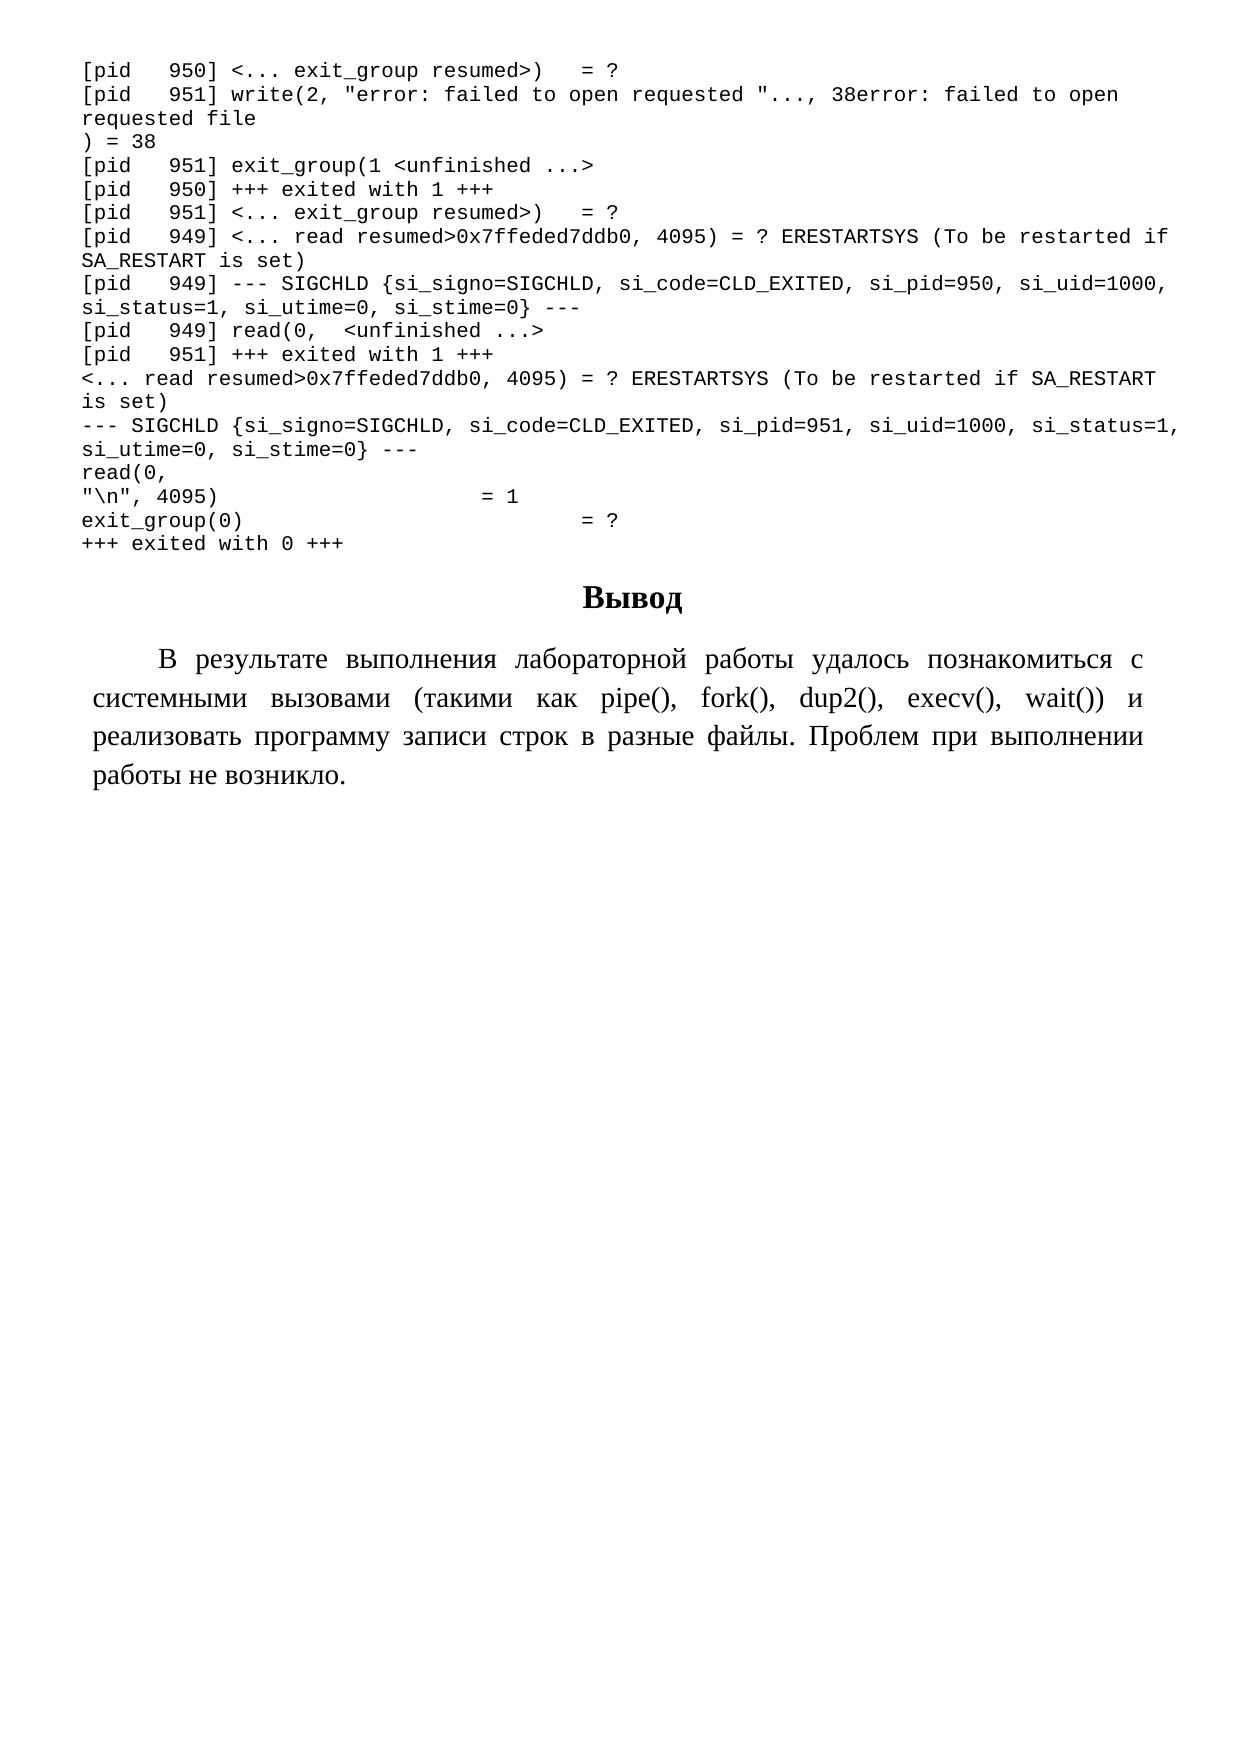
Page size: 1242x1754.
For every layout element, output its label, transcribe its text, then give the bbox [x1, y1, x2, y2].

text "\n", 4095) = 1 [81, 486, 1183, 510]
text <... read resumed>0x7ffeded7ddb0, 4095) = ? ERESTARTSYS (To be restarted if SA_RESTART is set) [81, 368, 1183, 415]
text [pid 951] <... exit_group resumed>) = ? [81, 202, 1183, 226]
text [pid 951] exit_group(1 <unfinished ...> [81, 155, 1183, 179]
text read(0, [81, 462, 1183, 486]
text [pid 949] --- SIGCHLD {si_signo=SIGCHLD, si_code=CLD_EXITED, si_pid=950, si_uid=1000, si_status=1, si_utime=0, si_stime=0} --- [81, 273, 1183, 321]
text exit_group(0) = ? [81, 510, 1183, 533]
text +++ exited with 0 +++ [81, 533, 1183, 557]
text [pid 950] <... exit_group resumed>) = ? [81, 60, 1183, 84]
text [pid 951] +++ exited with 1 +++ [81, 344, 1183, 368]
text [pid 950] +++ exited with 1 +++ [81, 179, 1183, 202]
text [pid 949] read(0, <unfinished ...> [81, 321, 1183, 344]
text --- SIGCHLD {si_signo=SIGCHLD, si_code=CLD_EXITED, si_pid=951, si_uid=1000, si_status=1, si_utime=0, si_stime=0} --- [81, 415, 1183, 462]
text В результате выполнения лабораторной работы удалось познакомиться с системными вызовами (такими как pipe(), fork(), dup2(), execv(), wait()) и реализовать программу записи строк в разные файлы. Проблем при выполнении работы не возникло. [92, 641, 1144, 790]
text Вывод [99, 578, 1166, 616]
text ) = 38 [81, 131, 1183, 155]
text [pid 949] <... read resumed>0x7ffeded7ddb0, 4095) = ? ERESTARTSYS (To be restarted if SA_RESTART is set) [81, 226, 1183, 273]
text [pid 951] write(2, "error: failed to open requested "..., 38error: failed to open requested file [81, 84, 1183, 131]
